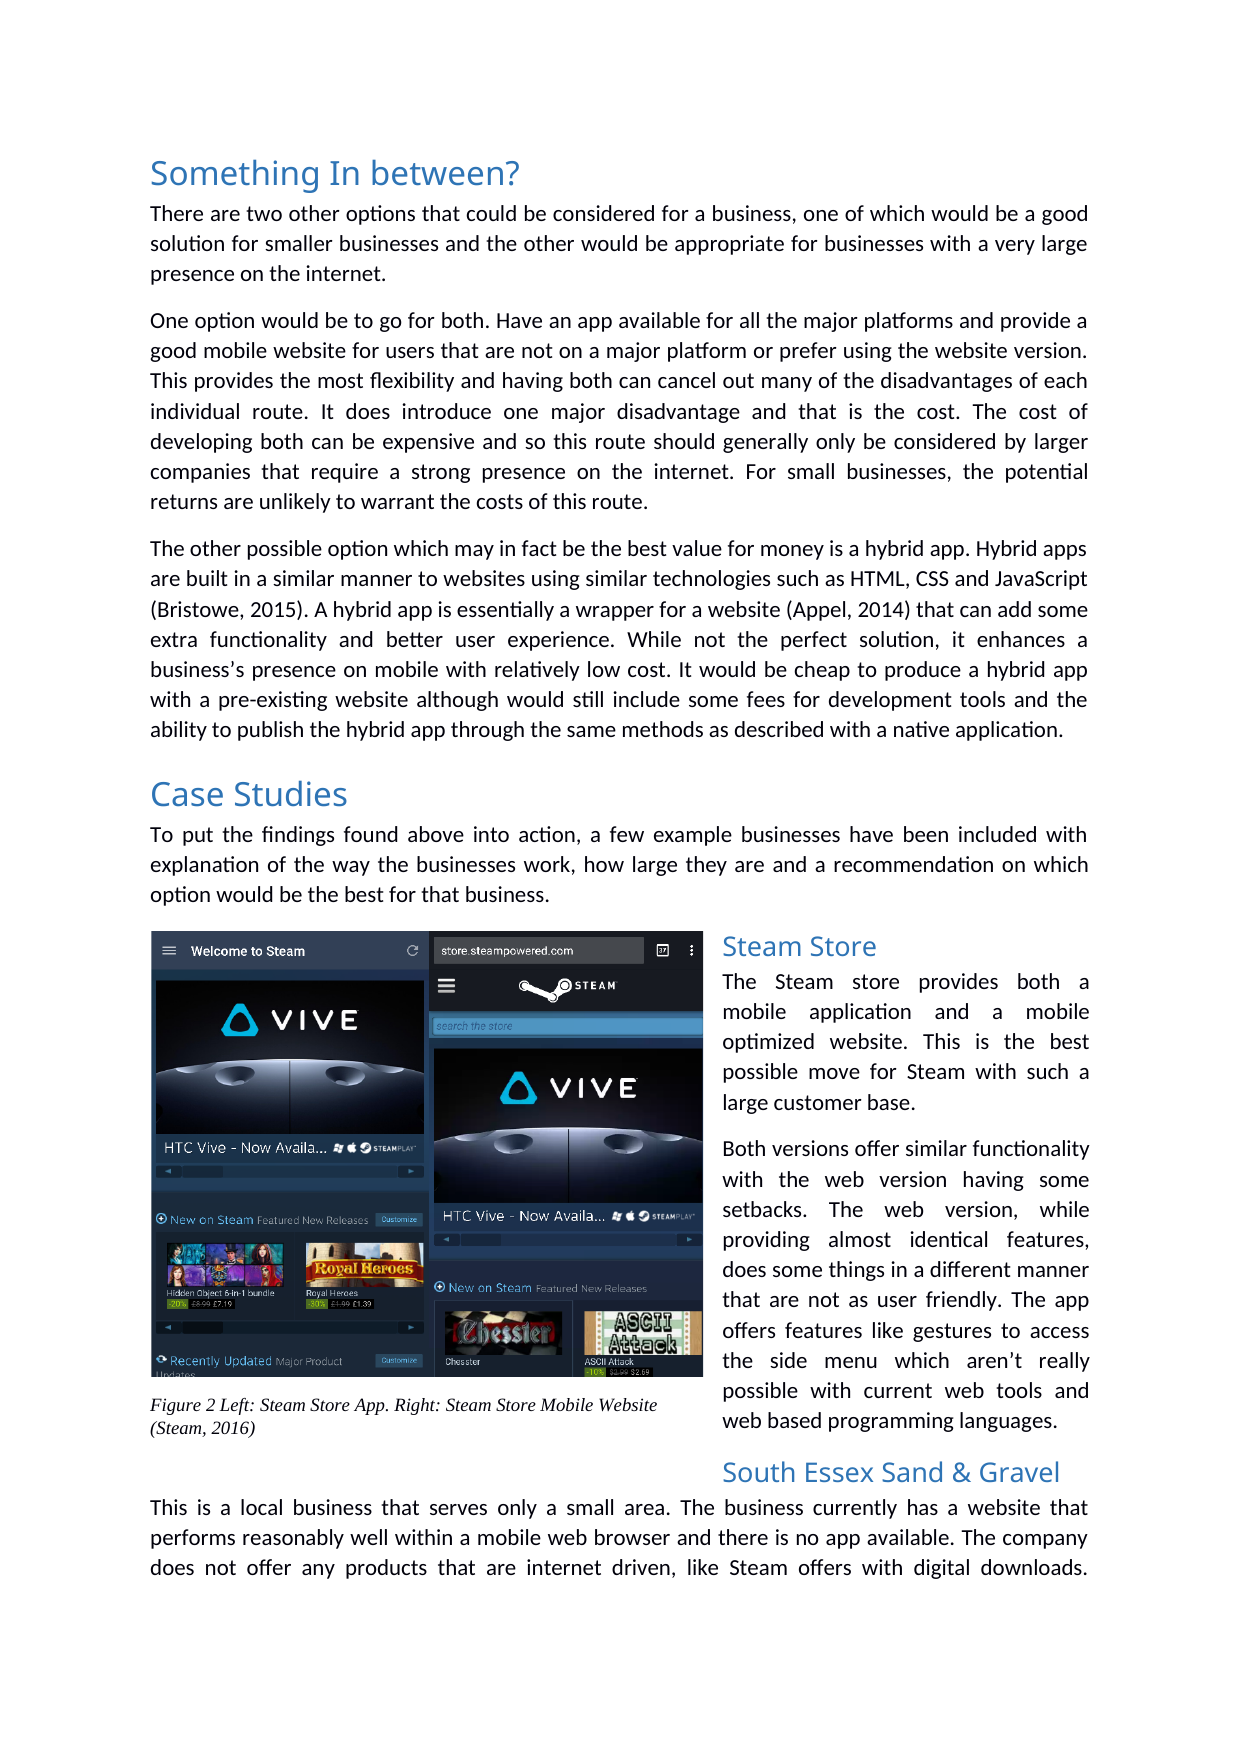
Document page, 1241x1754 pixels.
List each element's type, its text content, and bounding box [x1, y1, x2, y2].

text The Steam store provides both a mobile application and a mobile optimized website. This is the best possible move for Steam with such a large customer base. [703, 967, 1090, 1116]
text The other possible option which may in fact be the best value for money is a hybrid app. Hybrid apps are built in a similar manner to websites using similar technologies such as HTML, CSS and JavaScript (Bristowe, 2015). A hybrid app is essentially a wrapper for a website (Appel, 2014) that can add some extra functionality and better user experience. While not the perfect solution, it enhances a business’s presence on mobile with relatively low cost. It would be cheap to produce a hybrid app with a pre-existing website although would still include some fees for development tools and the ability to publish the hybrid app through the same methods as described with a native application. [150, 534, 1090, 744]
text One option would be to go for both. Have an app available for all the major platforms and provide a good mobile website for users that are not on a major platform or prefer using the website version. This provides the most flexibility and having both can cancel out many of the disadvantages of each individual route. It does introduce one major disadvantage and that is the cost. The cost of developing both can be expensive and so this route should generally only be considered by larger companies that require a strong presence on the internet. For small businesses, the potential returns are unlikely to warrant the costs of this route. [150, 306, 1090, 516]
subtitle Something In between? [150, 150, 1090, 195]
text Both versions offer similar functionality with the web version having some setbacks. The web version, while providing almost identical features, does some things in a different manner that are not as user friendly. The app offers features like gestures to access the side menu which aren’t really possible with current web tools and web based programming languages. [150, 1134, 1090, 1434]
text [150, 1493, 1090, 1582]
subtitle Case Studies [150, 771, 1090, 816]
subtitle Steam Store [150, 927, 1090, 964]
text There are two other options that could be considered for a business, one of which would be a good solution for smaller businesses and the other would be appropriate for businesses with a very large presence on the internet. [150, 199, 1090, 287]
picture [150, 931, 703, 1376]
text To put the findings found above into action, a few example businesses have been included with explanation of the way the businesses work, how large they are and a recommendation on which option would be the best for that business. [150, 820, 1090, 908]
subtitle South Essex Sand & Gravel [150, 1453, 1090, 1490]
